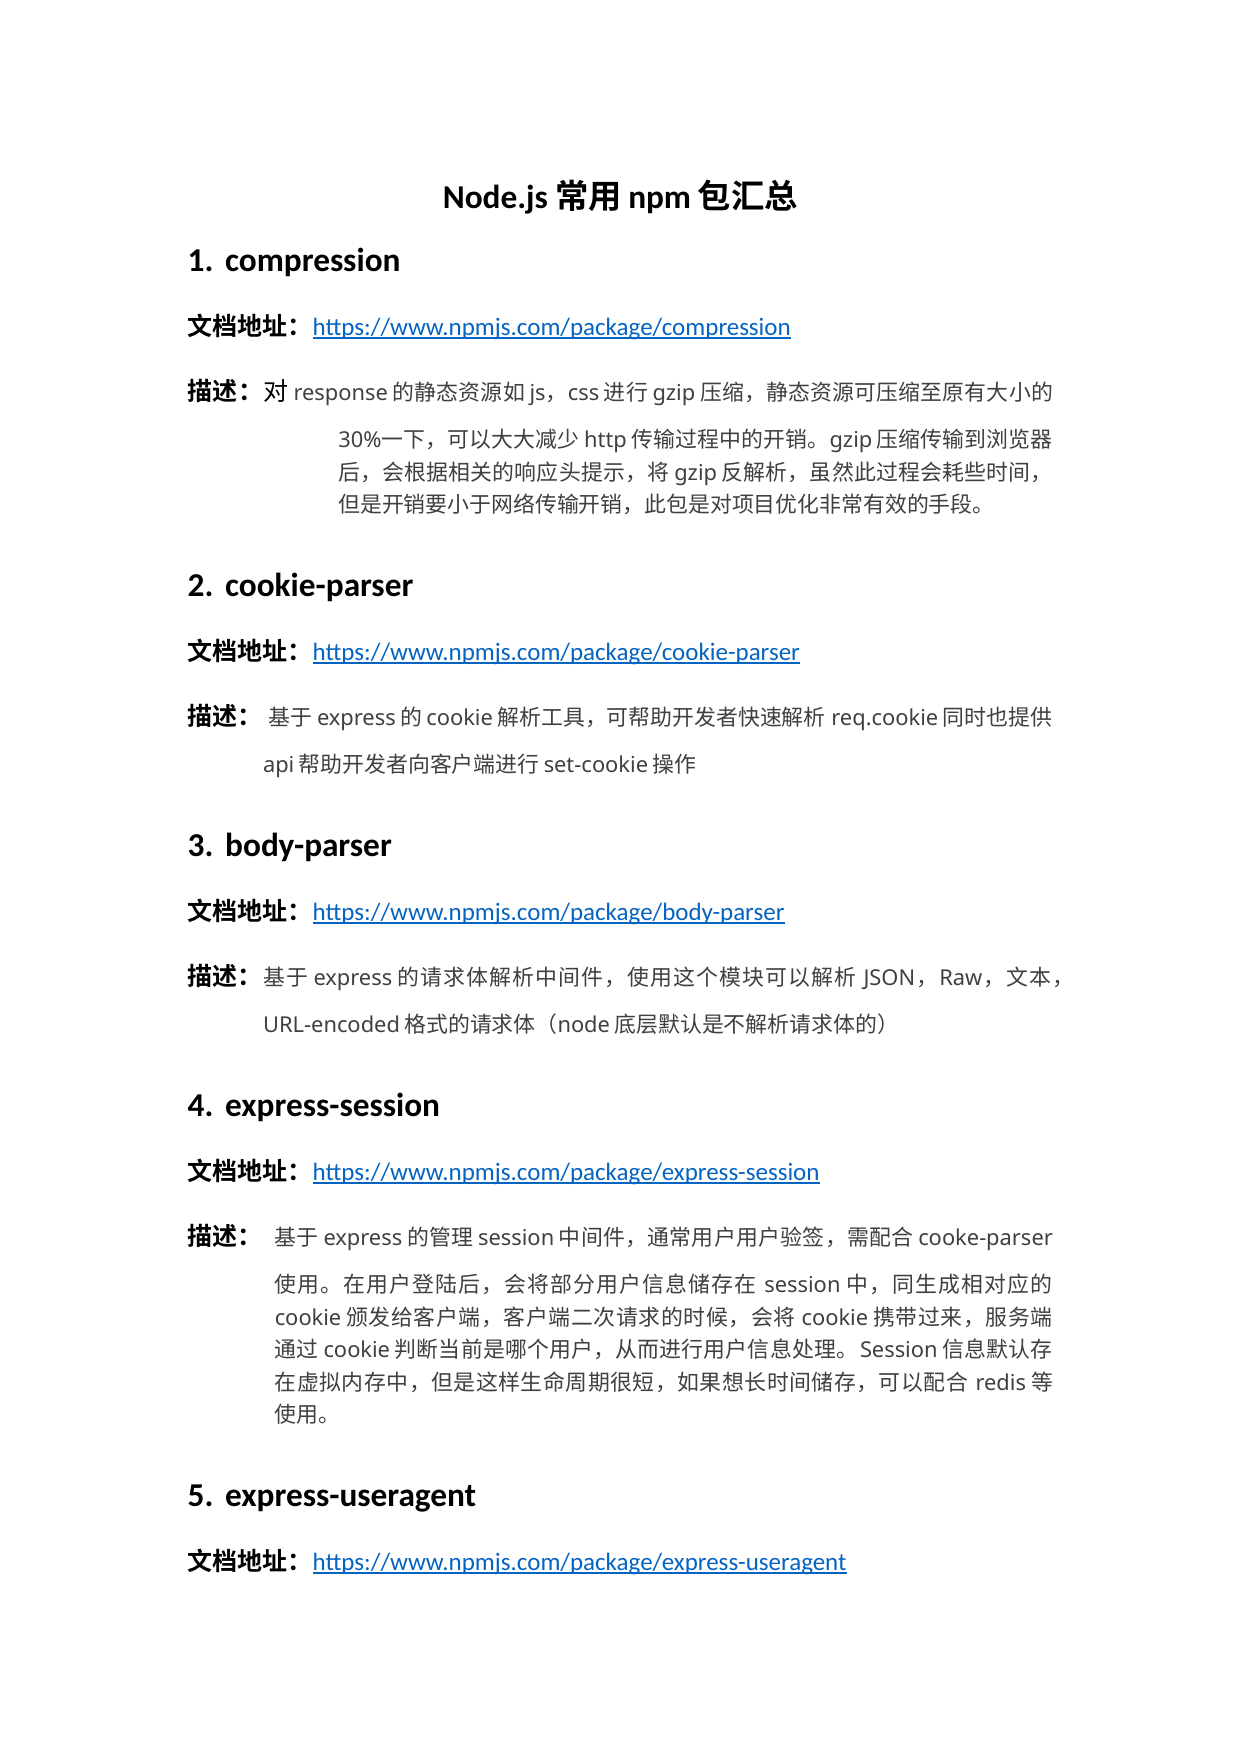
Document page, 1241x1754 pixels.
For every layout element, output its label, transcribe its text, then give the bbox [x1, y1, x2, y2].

text 描述： 基于express的请求体解析中间件，使用这个模块可以解析JSON，Raw，文本，URL-encoded格式的请求体（node底层默认是不解析请求体的） [187, 942, 1053, 1039]
text 文档地址：https://www.npmjs.com/package/compression [187, 292, 1053, 357]
list compression [187, 227, 1053, 292]
list express-session [187, 1072, 1053, 1137]
text 文档地址：https://www.npmjs.com/package/express-useragent [187, 1527, 1053, 1592]
text 文档地址：https://www.npmjs.com/package/body-parser [187, 877, 1053, 942]
list body-parser [187, 812, 1053, 877]
text 描述：对response的静态资源如js，css进行gzip压缩，静态资源可压缩至原有大小的30%一下，可以大大减少http传输过程中的开销。gzip压缩传输到浏览器后，会根据相关的响应头提示，将gzip反解析，虽然此过程会耗些时间，但是开销要小于网络传输开销，此包是对项目优化非常有效的手段。 [187, 357, 1053, 519]
text 文档地址：https://www.npmjs.com/package/express-session [187, 1137, 1053, 1202]
list cookie-parser [187, 552, 1053, 617]
text 文档地址：https://www.npmjs.com/package/cookie-parser [187, 617, 1053, 682]
text 描述： 基于express的管理session中间件，通常用户用户验签，需配合cooke-parser使用。在用户登陆后，会将部分用户信息储存在session中，同生成相对应的cookie颁发给客户端，客户端二次请求的时候，会将cookie携带过来，服务端通过cookie判断当前是哪个用户，从而进行用户信息处理。Session信息默认存在虚拟内存中，但是这样生命周期很短，如果想长时间储存，可以配合redis等使用。 [187, 1202, 1053, 1429]
text 描述： 基于express的cookie解析工具，可帮助开发者快速解析req.cookie同时也提供api帮助开发者向客户端进行set-cookie操作 [187, 682, 1053, 779]
list express-useragent [187, 1462, 1053, 1527]
text Node.js常用npm包汇总 [187, 162, 1053, 227]
